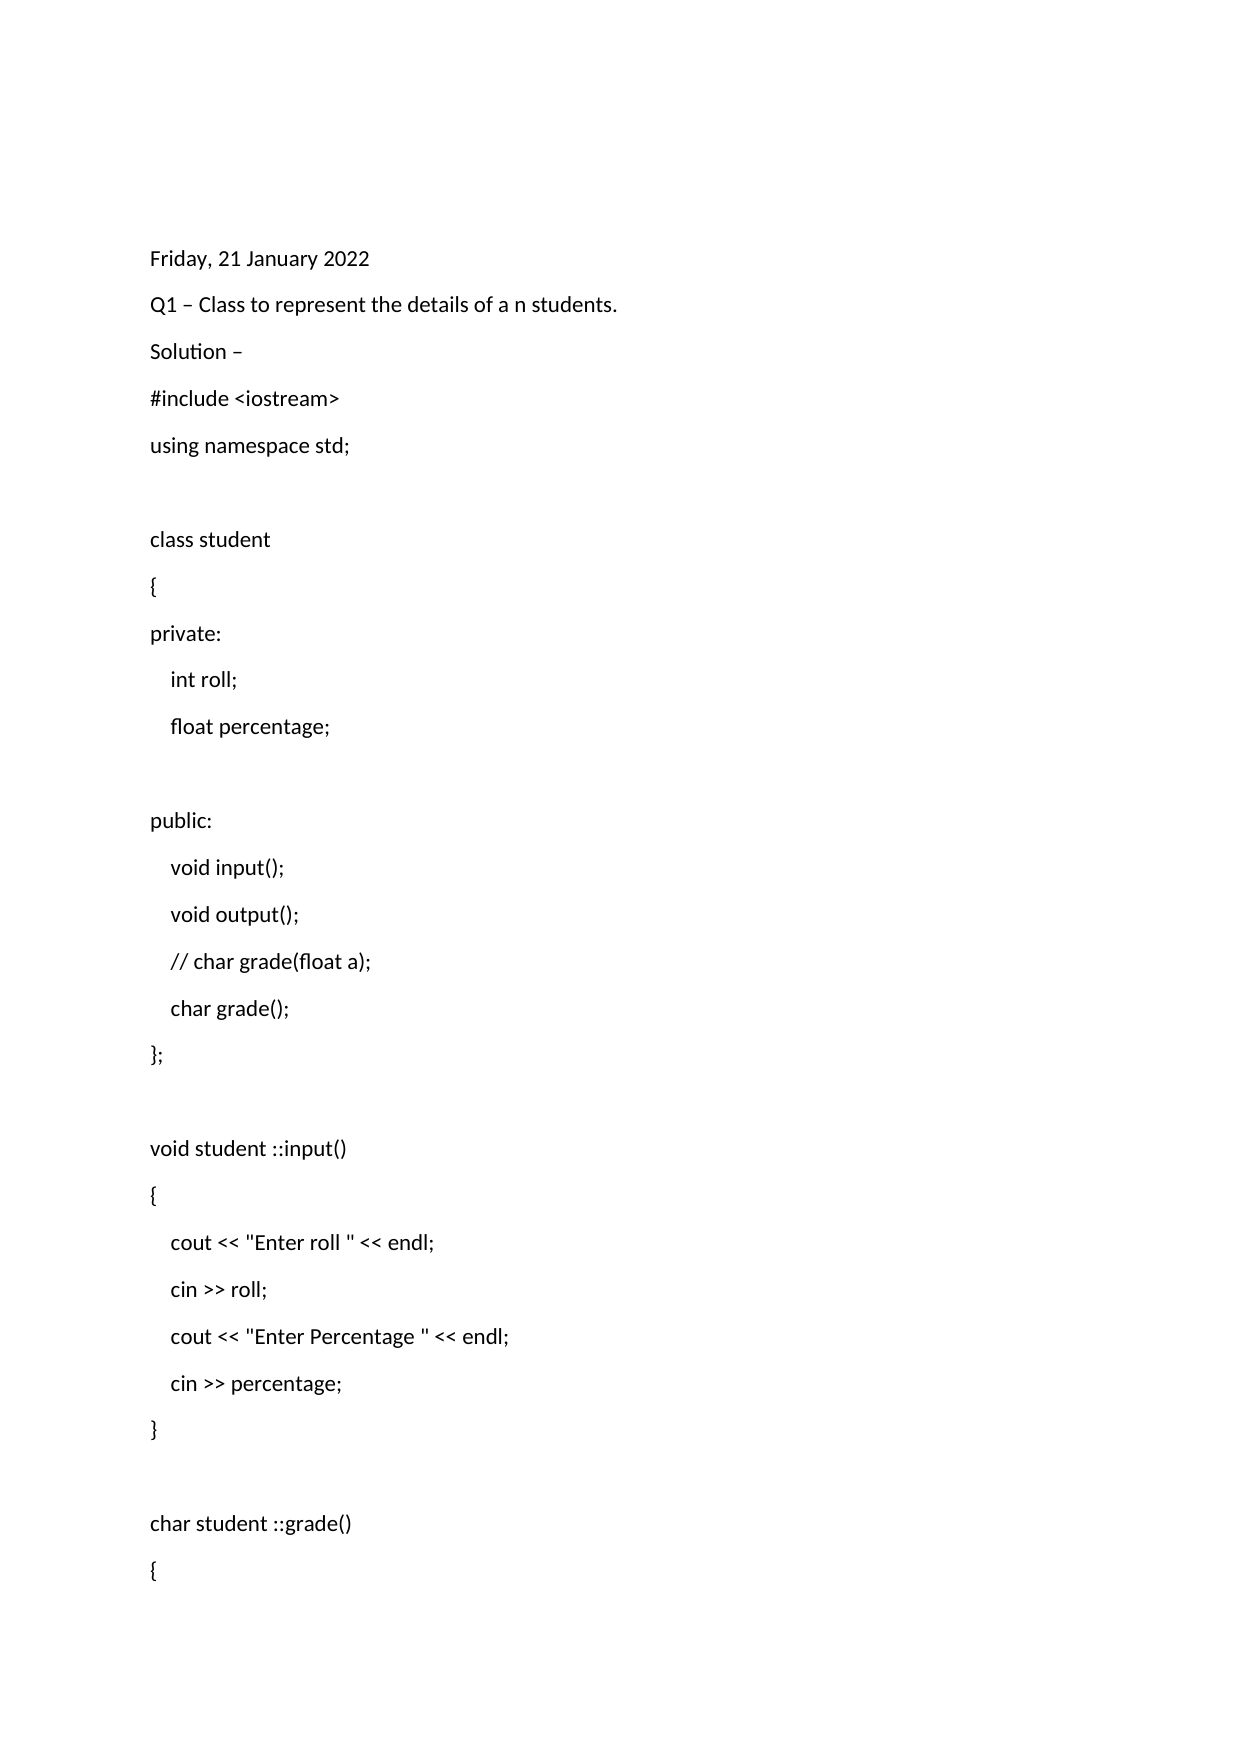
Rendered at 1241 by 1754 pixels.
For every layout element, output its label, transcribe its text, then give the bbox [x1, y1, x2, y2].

text cout << "Enter roll " << endl; [150, 1228, 1090, 1256]
text using namespace std; [150, 431, 1090, 459]
text }; [150, 1041, 1090, 1069]
text cin >> roll; [150, 1275, 1090, 1303]
text char student ::grade() [150, 1509, 1090, 1537]
text Q1 – Class to represent the details of a n students. [150, 291, 1090, 319]
text void input(); [150, 853, 1090, 881]
text void student ::input() [150, 1134, 1090, 1162]
text // char grade(float a); [150, 947, 1090, 975]
text { [150, 572, 1090, 600]
text void output(); [150, 900, 1090, 928]
text { [150, 1181, 1090, 1209]
text #include <iostream> [150, 384, 1090, 412]
text Friday, 21 January 2022 [150, 244, 1090, 272]
text char grade(); [150, 994, 1090, 1022]
text } [150, 1416, 1090, 1444]
text private: [150, 619, 1090, 647]
text public: [150, 806, 1090, 834]
text class student [150, 525, 1090, 553]
text Solution – [150, 337, 1090, 366]
text cin >> percentage; [150, 1369, 1090, 1397]
text float percentage; [150, 712, 1090, 741]
text { [150, 1556, 1090, 1584]
text cout << "Enter Percentage " << endl; [150, 1322, 1090, 1350]
text int roll; [150, 666, 1090, 694]
